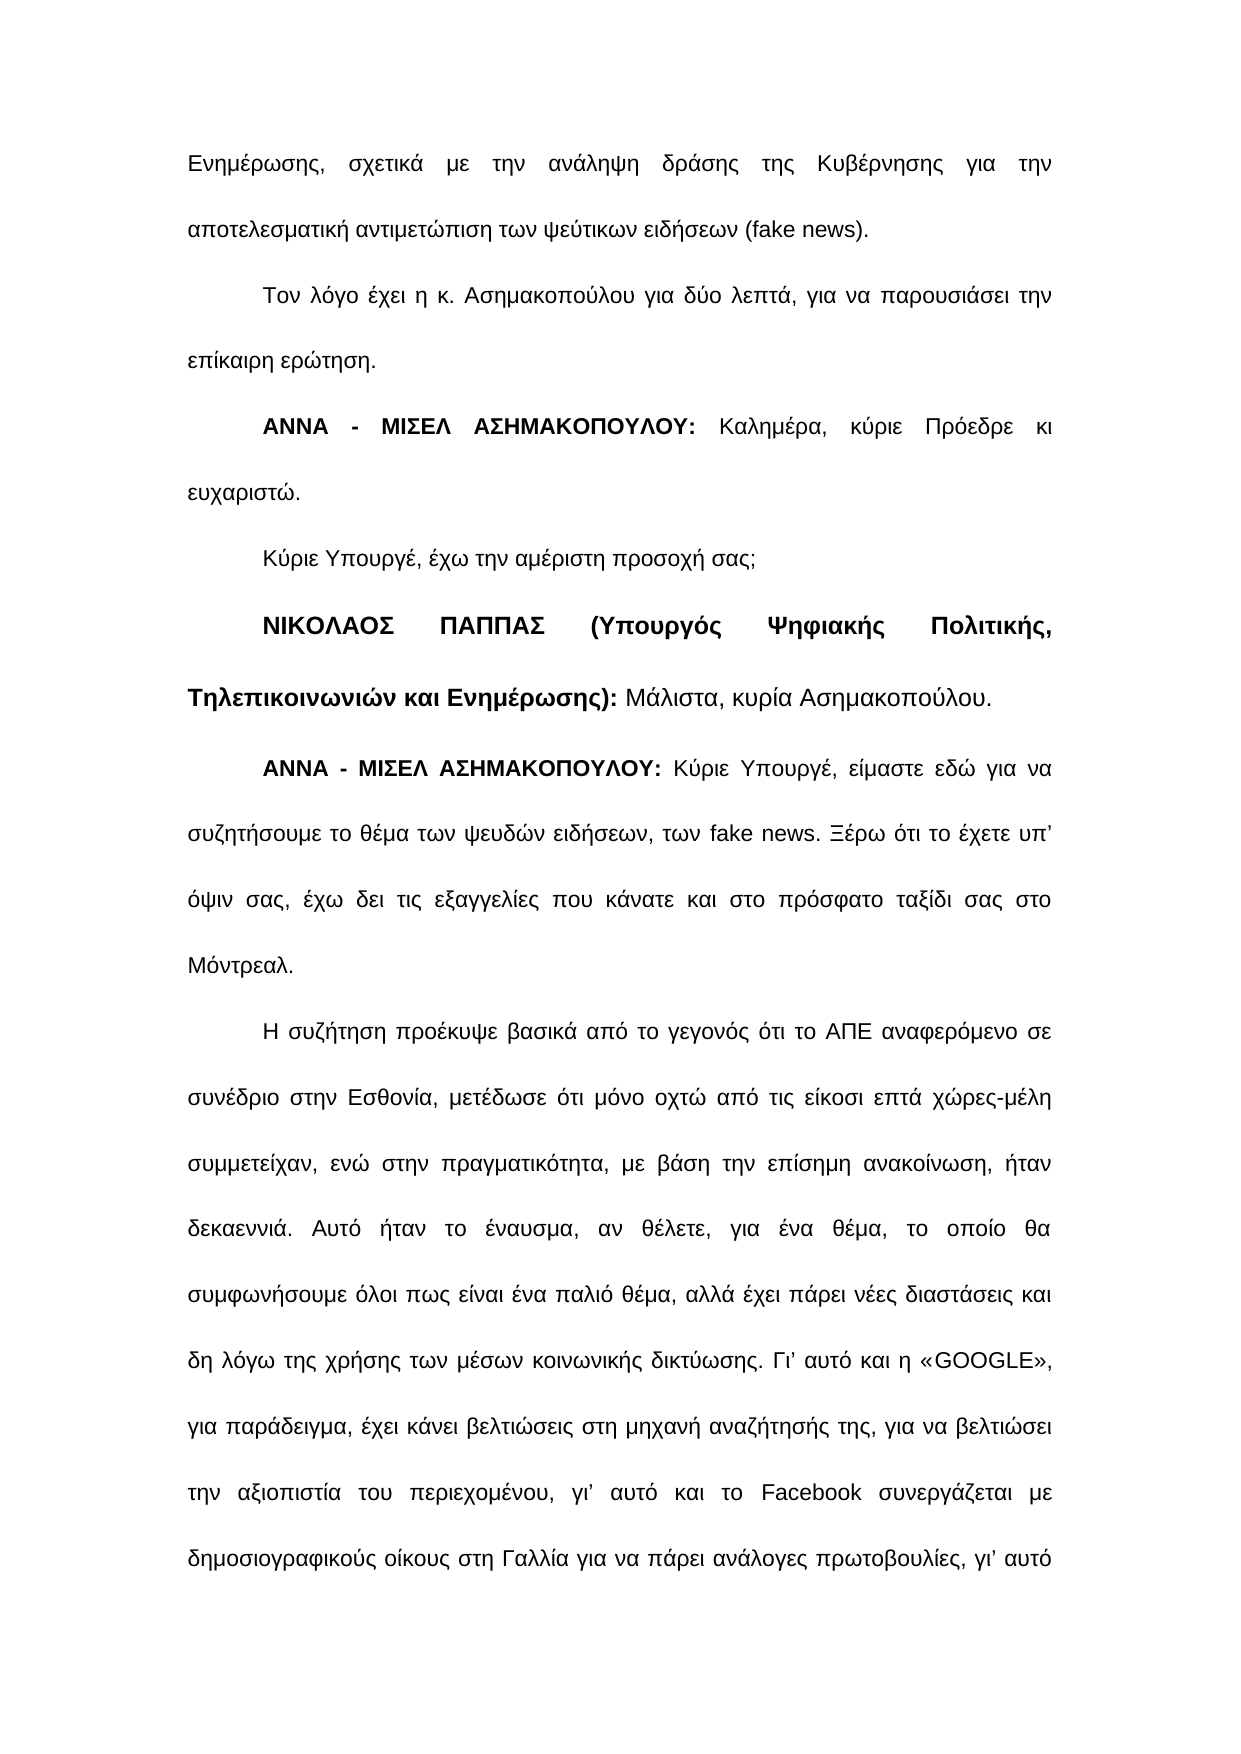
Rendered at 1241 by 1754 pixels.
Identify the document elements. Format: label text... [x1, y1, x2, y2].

text Τον λόγο έχει η κ. Ασημακοπούλου για δύο λεπτά, για να παρουσιάσει την επίκαιρη ερώτηση. [187, 282, 1053, 374]
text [187, 150, 1053, 242]
text ΑΝΝΑ - ΜΙΣΕΛ ΑΣΗΜΑΚΟΠΟΥΛΟΥ: Κύριε Υπουργέ, είμαστε εδώ για να συζητήσουμε το θέμα των ψευδών ειδήσεων, των fake news. Ξέρω ότι το έχετε υπ’ όψιν σας, έχω δει τις εξαγγελίες που κάνατε και στο πρόσφατο ταξίδι σας στο Μόντρεαλ. [187, 754, 1053, 978]
text ΝΙΚΟΛΑΟΣ ΠΑΠΠΑΣ (Υπουργός Ψηφιακής Πολιτικής, Τηλεπικοινωνιών και Ενημέρωσης): Μάλιστα, κυρία Ασημακοπούλου. [187, 611, 1053, 711]
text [187, 1018, 1053, 1571]
text Κύριε Υπουργέ, έχω την αμέριστη προσοχή σας; [187, 545, 1053, 571]
text ΑΝΝΑ - ΜΙΣΕΛ ΑΣΗΜΑΚΟΠΟΥΛΟΥ: Καλημέρα, κύριε Πρόεδρε κι ευχαριστώ. [187, 413, 1053, 506]
